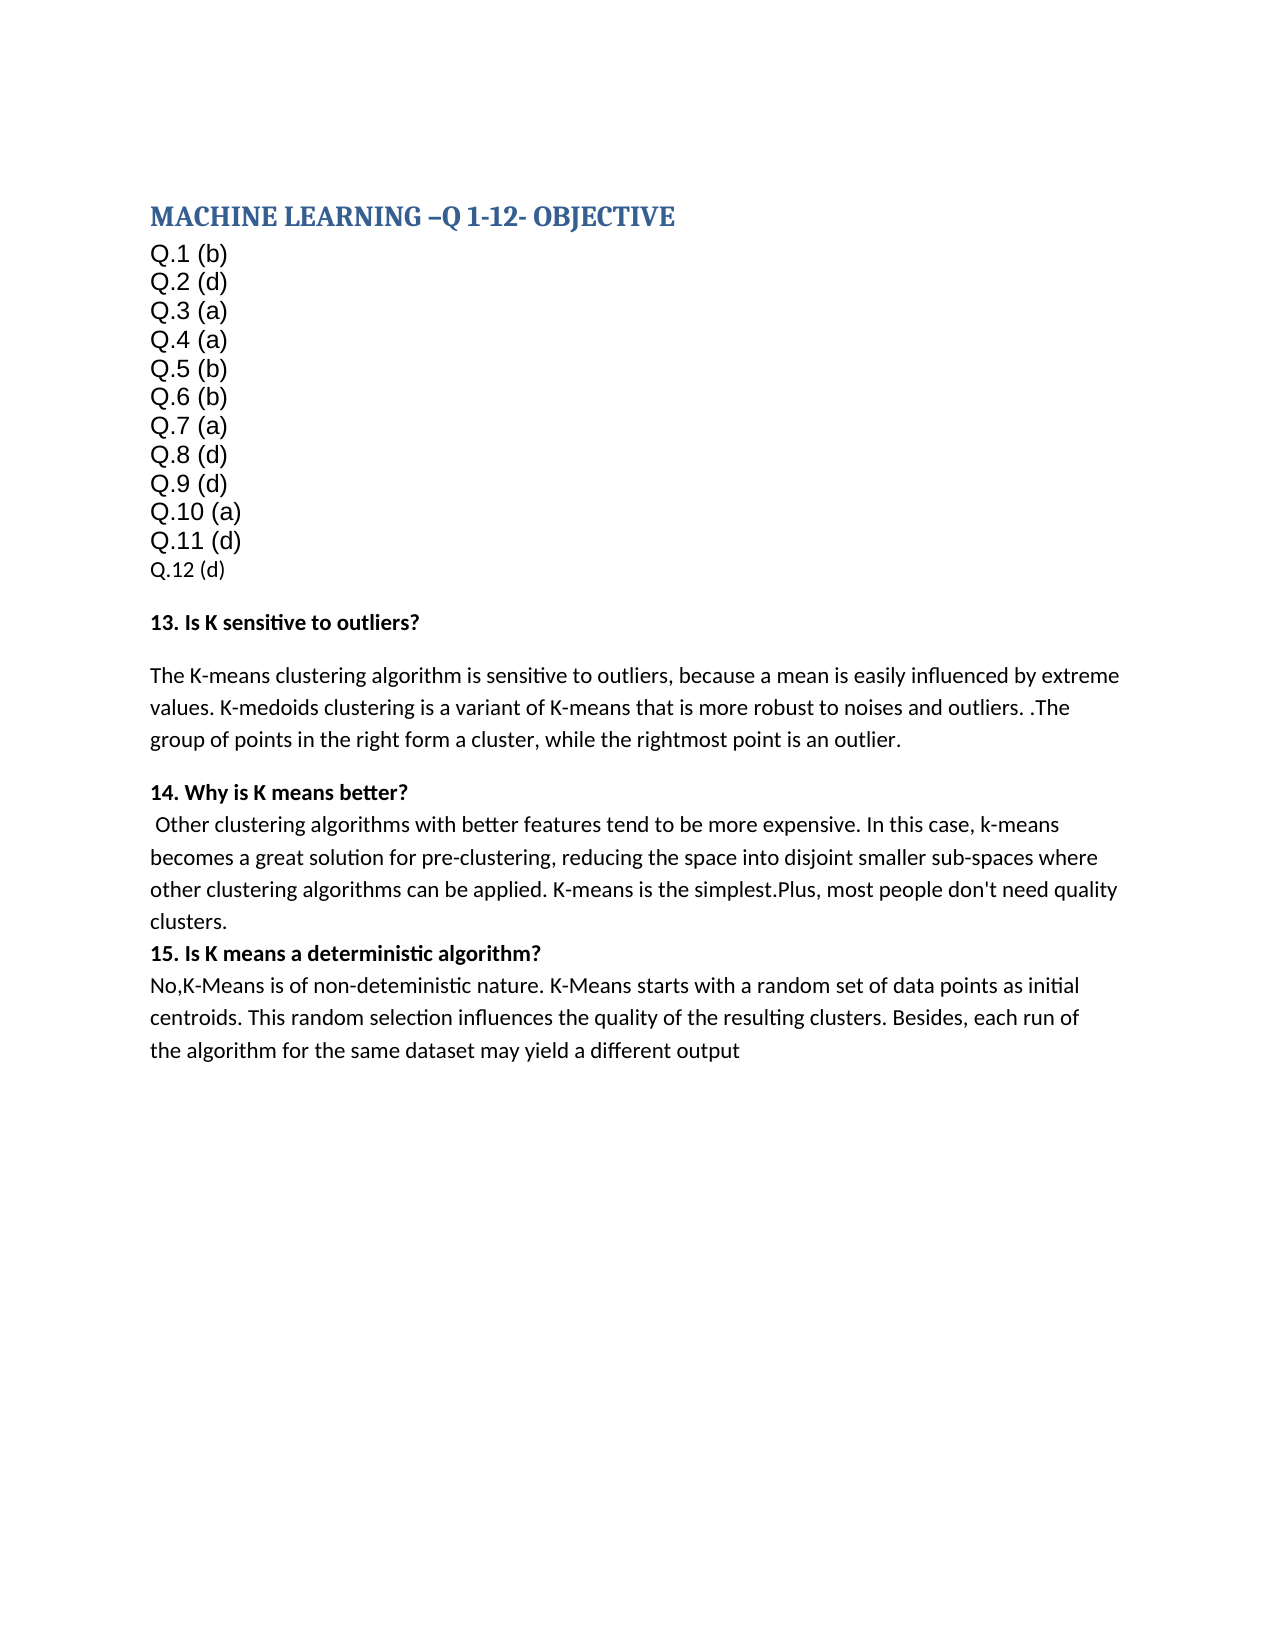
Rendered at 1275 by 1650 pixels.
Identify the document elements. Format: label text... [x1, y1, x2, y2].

text Q.5 (b) [150, 353, 1125, 382]
text No,K-Means is of non-deteministic nature. K-Means starts with a random set of data points as initial centroids. This random selection influences the quality of the resulting clusters. Besides, each run of the algorithm for the same dataset may yield a different output [150, 971, 1125, 1064]
text The K-means clustering algorithm is sensitive to outliers, because a mean is easily influenced by extreme values. K-medoids clustering is a variant of K-means that is more robust to noises and outliers. .The group of points in the right form a cluster, while the rightmost point is an outlier. [150, 661, 1125, 753]
text Q.3 (a) [150, 296, 1125, 325]
text Q.7 (a) [150, 411, 1125, 440]
text Q.12 (d) [150, 555, 1125, 583]
text 13. Is K sensitive to outliers? [150, 608, 1125, 636]
text Q.11 (d) [150, 526, 1125, 555]
text Q.4 (a) [150, 325, 1125, 353]
text 14. Why is K means better? [150, 778, 1125, 806]
text Other clustering algorithms with better features tend to be more expensive. In this case, k-means becomes a great solution for pre-clustering, reducing the space into disjoint smaller sub-spaces where other clustering algorithms can be applied. K-means is the simplest.Plus, most people don't need quality clusters. [150, 810, 1125, 935]
text Q.6 (b) [150, 382, 1125, 411]
text Q.2 (d) [150, 267, 1125, 296]
subtitle MACHINE LEARNING –Q 1-12- OBJECTIVE [150, 200, 1125, 233]
text Q.9 (d) [150, 468, 1125, 497]
text 15. Is K means a deterministic algorithm? [150, 939, 1125, 967]
text Q.1 (b) [150, 238, 1125, 267]
text Q.8 (d) [150, 440, 1125, 468]
text Q.10 (a) [150, 497, 1125, 526]
